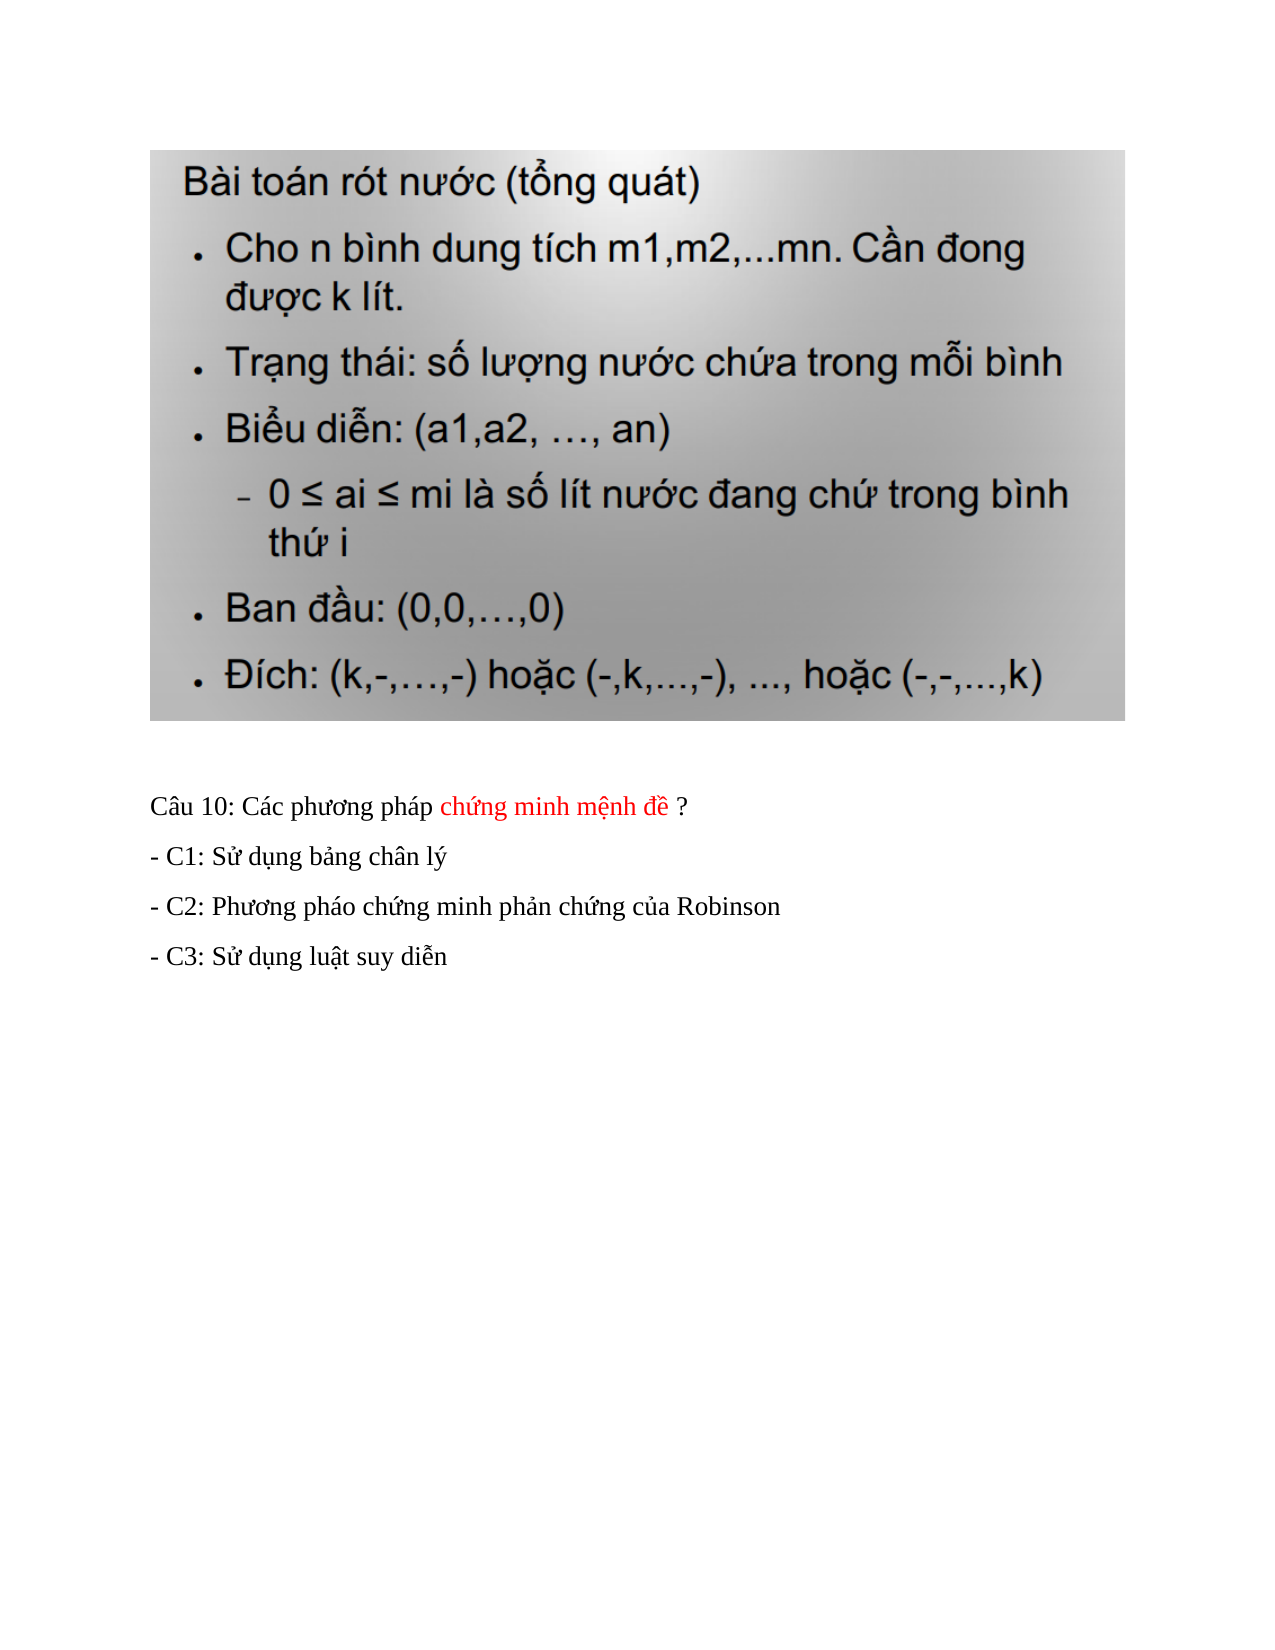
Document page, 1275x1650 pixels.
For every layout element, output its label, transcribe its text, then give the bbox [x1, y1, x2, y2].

text Câu 10: Các phương pháp chứng minh mệnh đề ? [150, 790, 1125, 821]
text - C1: Sử dụng bảng chân lý [150, 840, 1125, 871]
text - C2: Phương pháo chứng minh phản chứng của Robinson [150, 890, 1125, 921]
picture [150, 150, 1125, 721]
text - C3: Sử dụng luật suy diễn [150, 941, 1125, 972]
